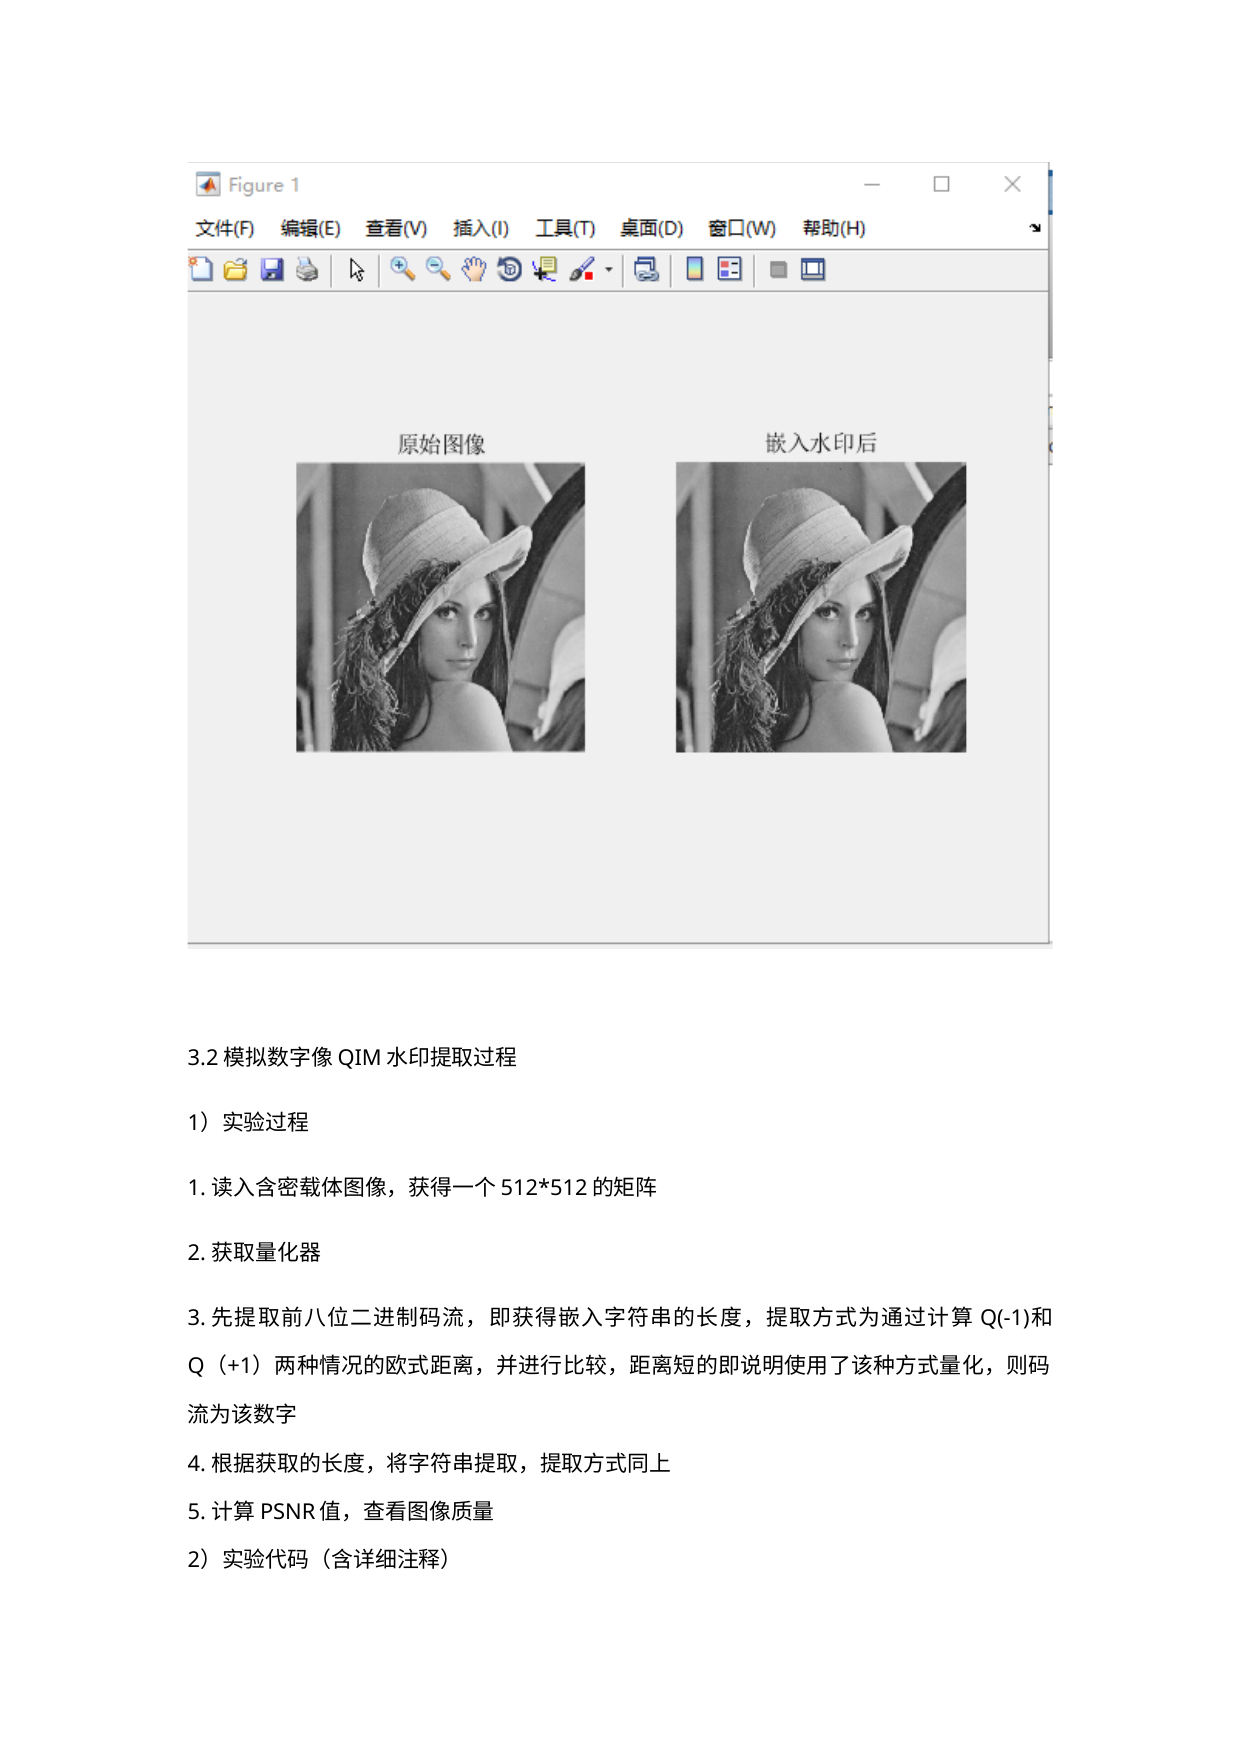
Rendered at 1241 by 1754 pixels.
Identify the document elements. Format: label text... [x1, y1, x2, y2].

list 先提取前八位二进制码流，即获得嵌入字符串的长度，提取方式为通过计算Q(-1)和Q（+1）两种情况的欧式距离，并进行比较，距离短的即说明使用了该种方式量化，则码流为该数字 [187, 1299, 1053, 1429]
text 3.2 模拟数字像QIM水印提取过程 [187, 1039, 1053, 1072]
list 计算PSNR值，查看图像质量 [187, 1494, 1053, 1526]
list 获取量化器 [187, 1234, 1053, 1267]
list 实验代码（含详细注释） [187, 1542, 1053, 1574]
list 读入含密载体图像，获得一个512*512的矩阵 [187, 1169, 1053, 1202]
picture [187, 162, 1053, 949]
list 根据获取的长度，将字符串提取，提取方式同上 [187, 1445, 1053, 1478]
list 实验过程 [187, 1104, 1053, 1137]
